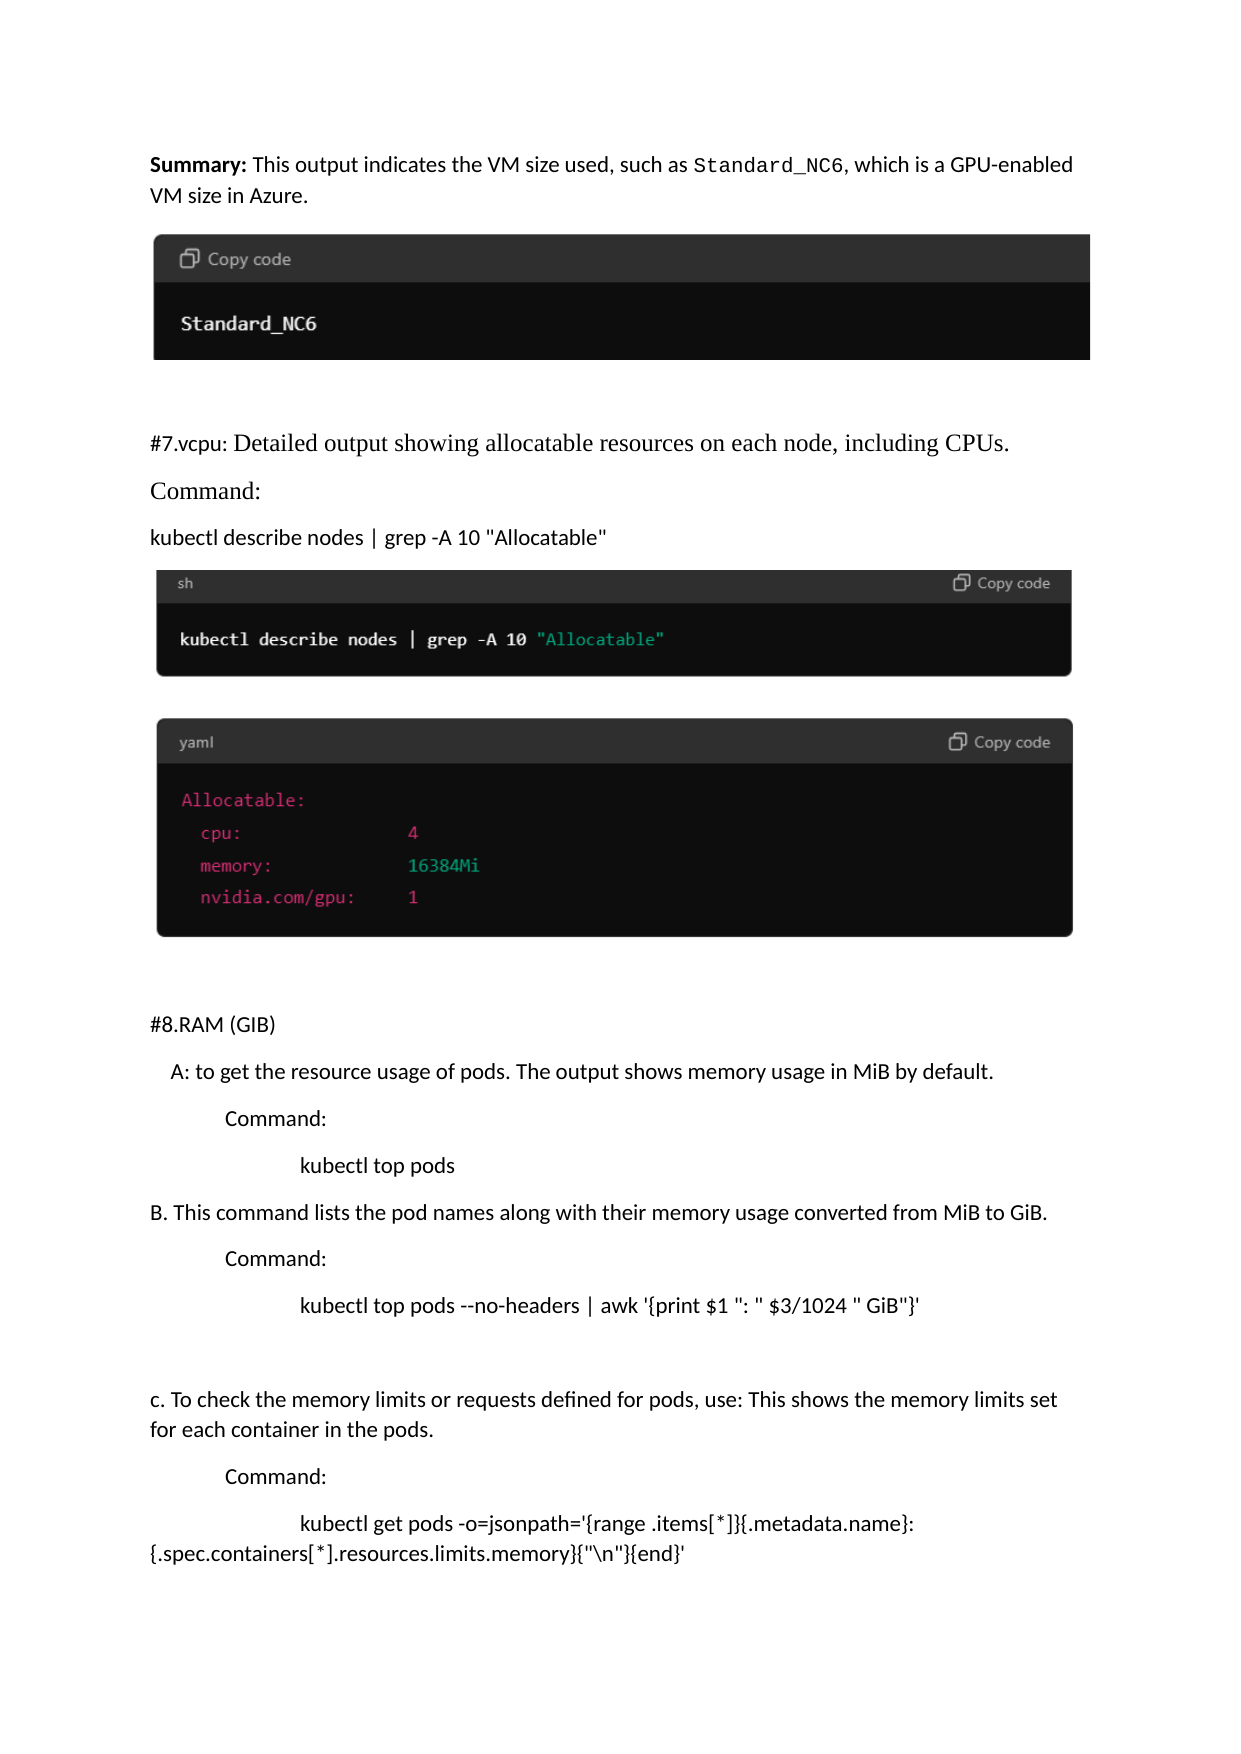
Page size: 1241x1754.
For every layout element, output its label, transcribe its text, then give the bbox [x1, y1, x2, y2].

text Command: [150, 1244, 1090, 1272]
text Summary: This output indicates the VM size used, such as Standard_NC6, which is a GPU-enabled VM size in Azure. [150, 150, 1090, 209]
text c. To check the memory limits or requests defined for pods, use: This shows the memory limits set for each container in the pods. [150, 1385, 1090, 1443]
text kubectl describe nodes | grep -A 10 "Allocatable" [150, 523, 1090, 551]
text A: to get the resource usage of pods. The output shows memory usage in MiB by default. [150, 1057, 1090, 1085]
picture [150, 715, 1091, 945]
picture [150, 227, 1091, 360]
text B. This command lists the pod names along with their memory usage converted from MiB to GiB. [150, 1198, 1090, 1226]
text kubectl get pods -o=jsonpath='{range .items[*]}{.metadata.name}: {.spec.containers[*].resources.limits.memory}{"\n"}{end}' [150, 1509, 1090, 1567]
text Command: [150, 476, 1090, 504]
picture [150, 570, 1091, 697]
text Command: [150, 1462, 1090, 1490]
text #7.vcpu: Detailed output showing allocatable resources on each node, including CPUs. [150, 428, 1090, 457]
text #8.RAM (GIB) [150, 1010, 1090, 1038]
text Command: [150, 1104, 1090, 1132]
text kubectl top pods [150, 1151, 1090, 1179]
text kubectl top pods --no-headers | awk '{print $1 ": " $3/1024 " GiB"}' [150, 1291, 1090, 1319]
